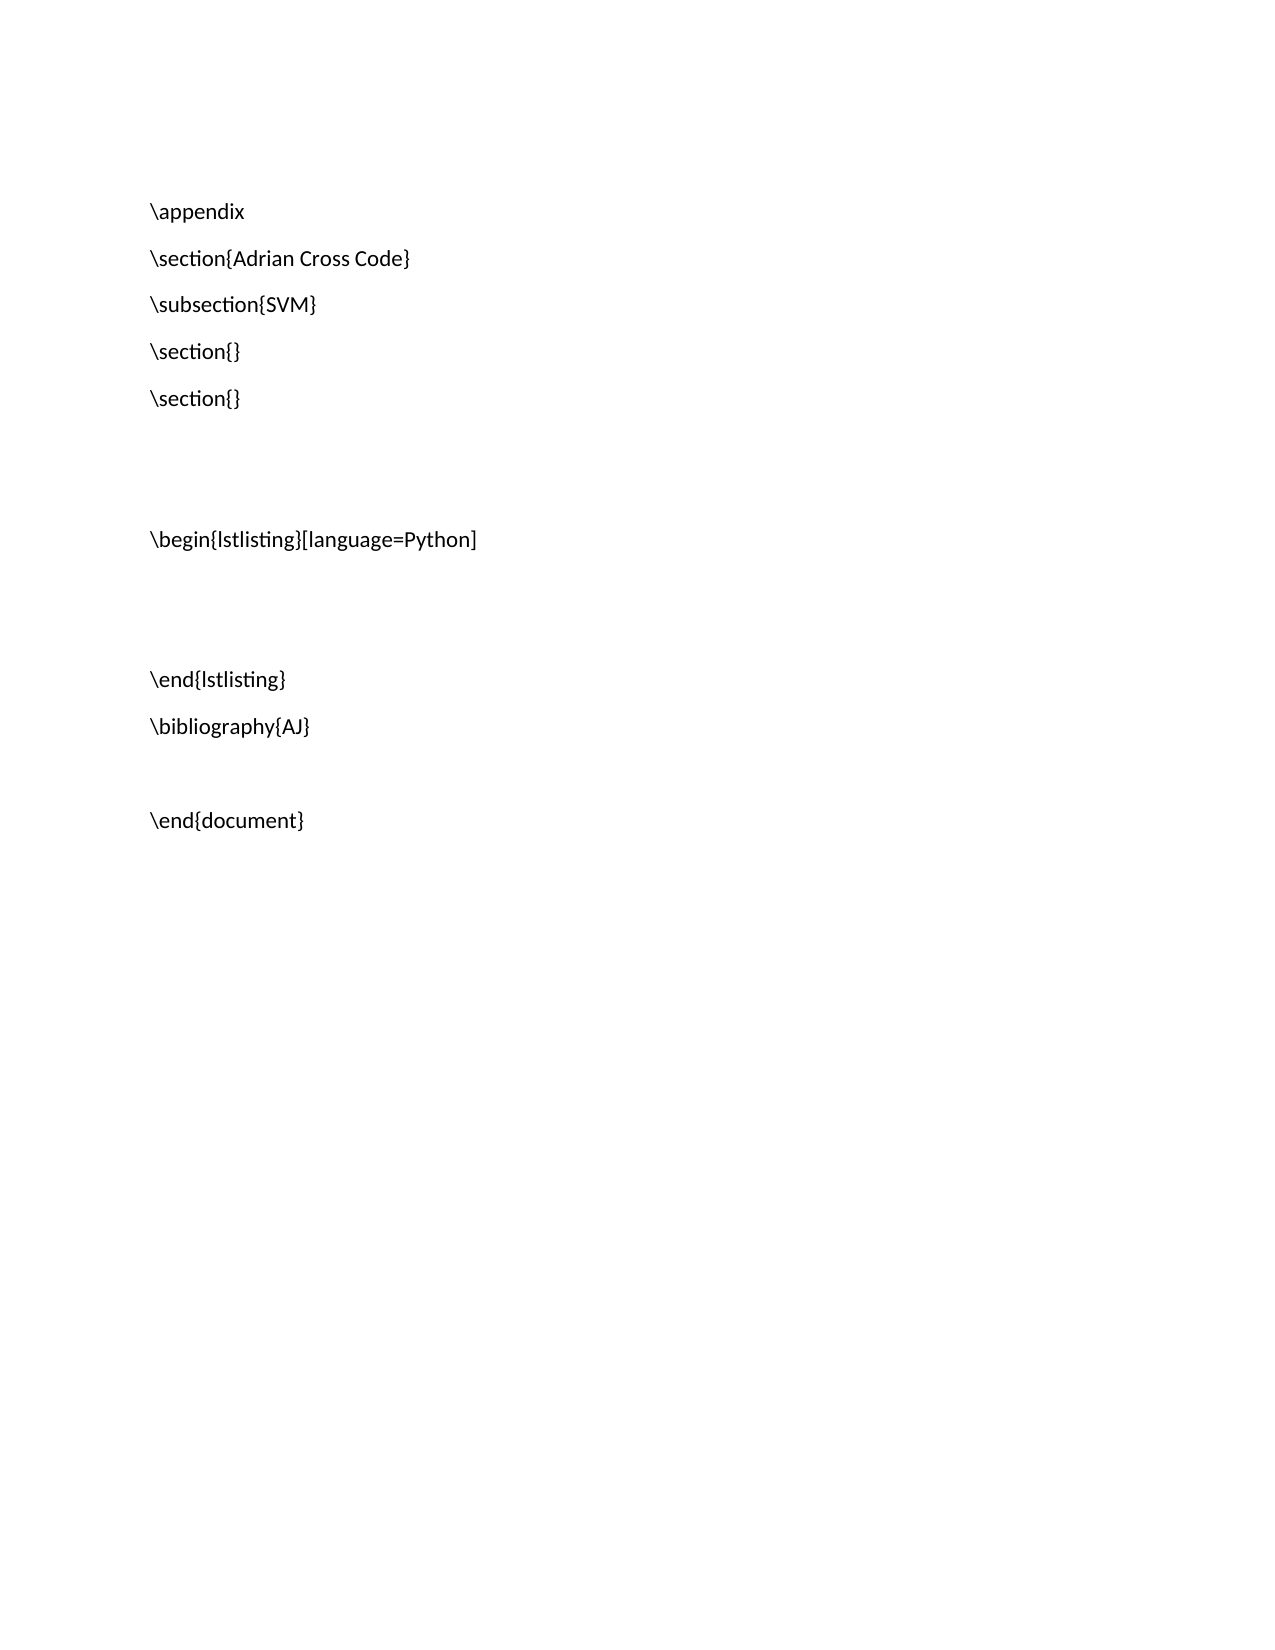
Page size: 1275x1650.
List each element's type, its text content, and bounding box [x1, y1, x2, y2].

text \section{} [150, 337, 1125, 366]
text \section{Adrian Cross Code} [150, 244, 1125, 272]
text \end{lstlisting} [150, 666, 1125, 694]
text \begin{lstlisting}[language=Python] [150, 525, 1125, 553]
text \subsection{SVM} [150, 291, 1125, 319]
text \section{} [150, 384, 1125, 412]
text \appendix [150, 197, 1125, 225]
text \bibliography{AJ} [150, 712, 1125, 741]
text \end{document} [150, 806, 1125, 834]
